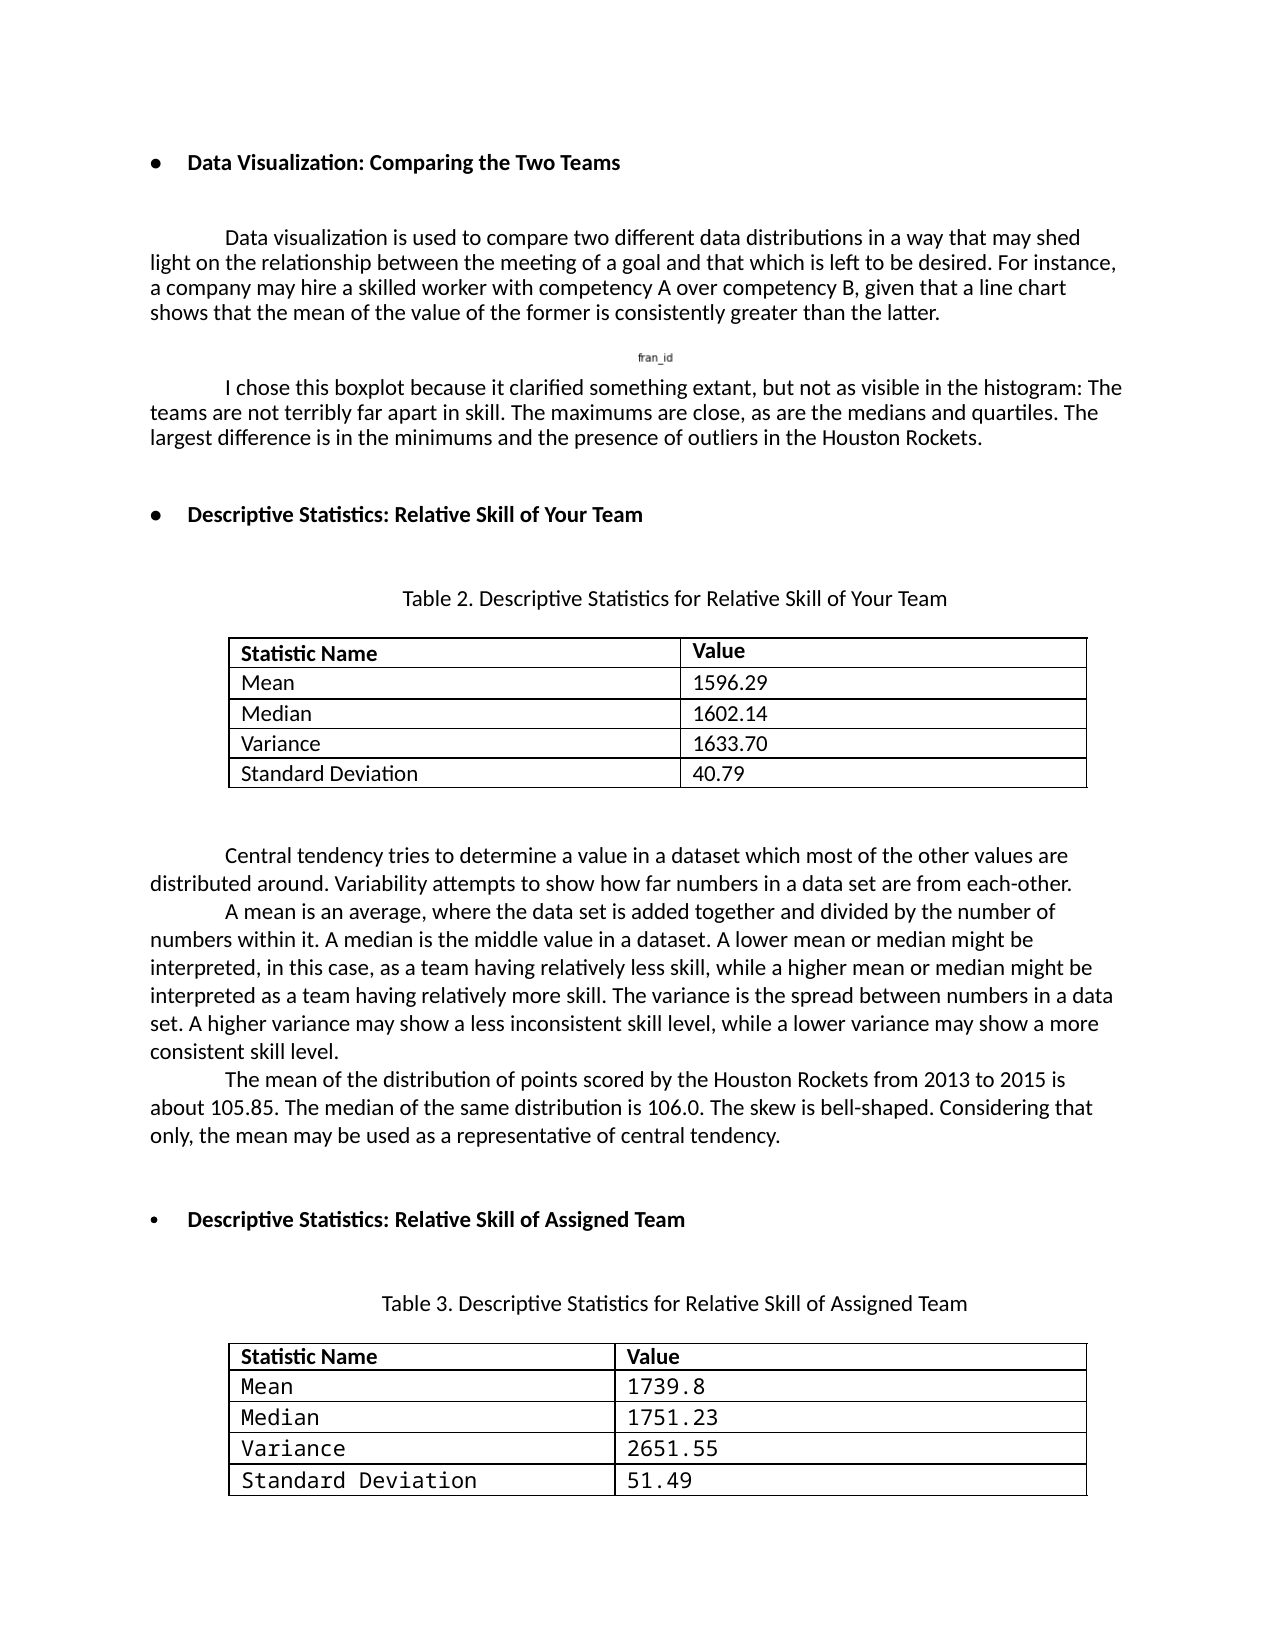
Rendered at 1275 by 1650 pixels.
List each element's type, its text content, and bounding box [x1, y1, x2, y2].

text A mean is an average, where the data set is added together and divided by the number of numbers within it. A median is the middle value in a dataset. A lower mean or median might be interpreted, in this case, as a team having relatively less skill, while a higher mean or median might be interpreted as a team having relatively more skill. The variance is the spread between numbers in a data set. A higher variance may show a less inconsistent skill level, while a lower variance may show a more consistent skill level. [150, 897, 1125, 1065]
table_cell Variance [230, 1433, 614, 1463]
table_cell 1602.14 [681, 700, 1086, 727]
table_cell Median [230, 1402, 614, 1432]
text Central tendency tries to determine a value in a dataset which most of the other values are distributed around. Variability attempts to show how far numbers in a data set are from each-other. [150, 841, 1125, 897]
table_cell 1596.29 [681, 668, 1086, 698]
table_cell Mean [230, 1371, 614, 1401]
list Descriptive Statistics: Relative Skill of Assigned Team [150, 1206, 1125, 1233]
list Descriptive Statistics: Relative Skill of Your Team [150, 500, 1125, 528]
table_cell Mean [230, 668, 680, 698]
table_header Value [616, 1344, 1086, 1369]
list Data Visualization: Comparing the Two Teams [150, 150, 1125, 175]
table_cell 51.49 [616, 1465, 1086, 1494]
table_cell 1633.70 [681, 729, 1086, 757]
table_cell Median [230, 700, 680, 727]
table_cell 1751.23 [616, 1402, 1086, 1432]
table_header Statistic Name [230, 639, 680, 667]
table_header Value [681, 639, 1086, 667]
text I chose this boxplot because it clarified something extant, but not as visible in the histogram: The teams are not terribly far apart in skill. The maximums are close, as are the medians and quartiles. The largest difference is in the minimums and the presence of outliers in the Houston Rockets. [150, 375, 1125, 450]
table_cell 2651.55 [616, 1433, 1086, 1463]
text The mean of the distribution of points scored by the Houston Rockets from 2013 to 2015 is about 105.85. The median of the same distribution is 106.0. The skew is bell-shaped. Considering that only, the mean may be used as a representative of central tendency. [150, 1065, 1125, 1149]
table_cell Standard Deviation [230, 1465, 614, 1494]
table_cell Standard Deviation [230, 759, 680, 787]
table_header Statistic Name [230, 1344, 614, 1369]
text Data visualization is used to compare two different data distributions in a way that may shed light on the relationship between the meeting of a goal and that which is left to be desired. For instance, a company may hire a skilled worker with competency A over competency B, given that a line chart shows that the mean of the value of the former is consistently greater than the latter. [150, 225, 1125, 325]
table_cell 40.79 [681, 759, 1086, 787]
table_cell Variance [230, 729, 680, 757]
text Table 2. Descriptive Statistics for Relative Skill of Your Team [225, 584, 1125, 612]
table_cell 1739.8 [616, 1371, 1086, 1401]
text Table 3. Descriptive Statistics for Relative Skill of Assigned Team [225, 1289, 1125, 1318]
